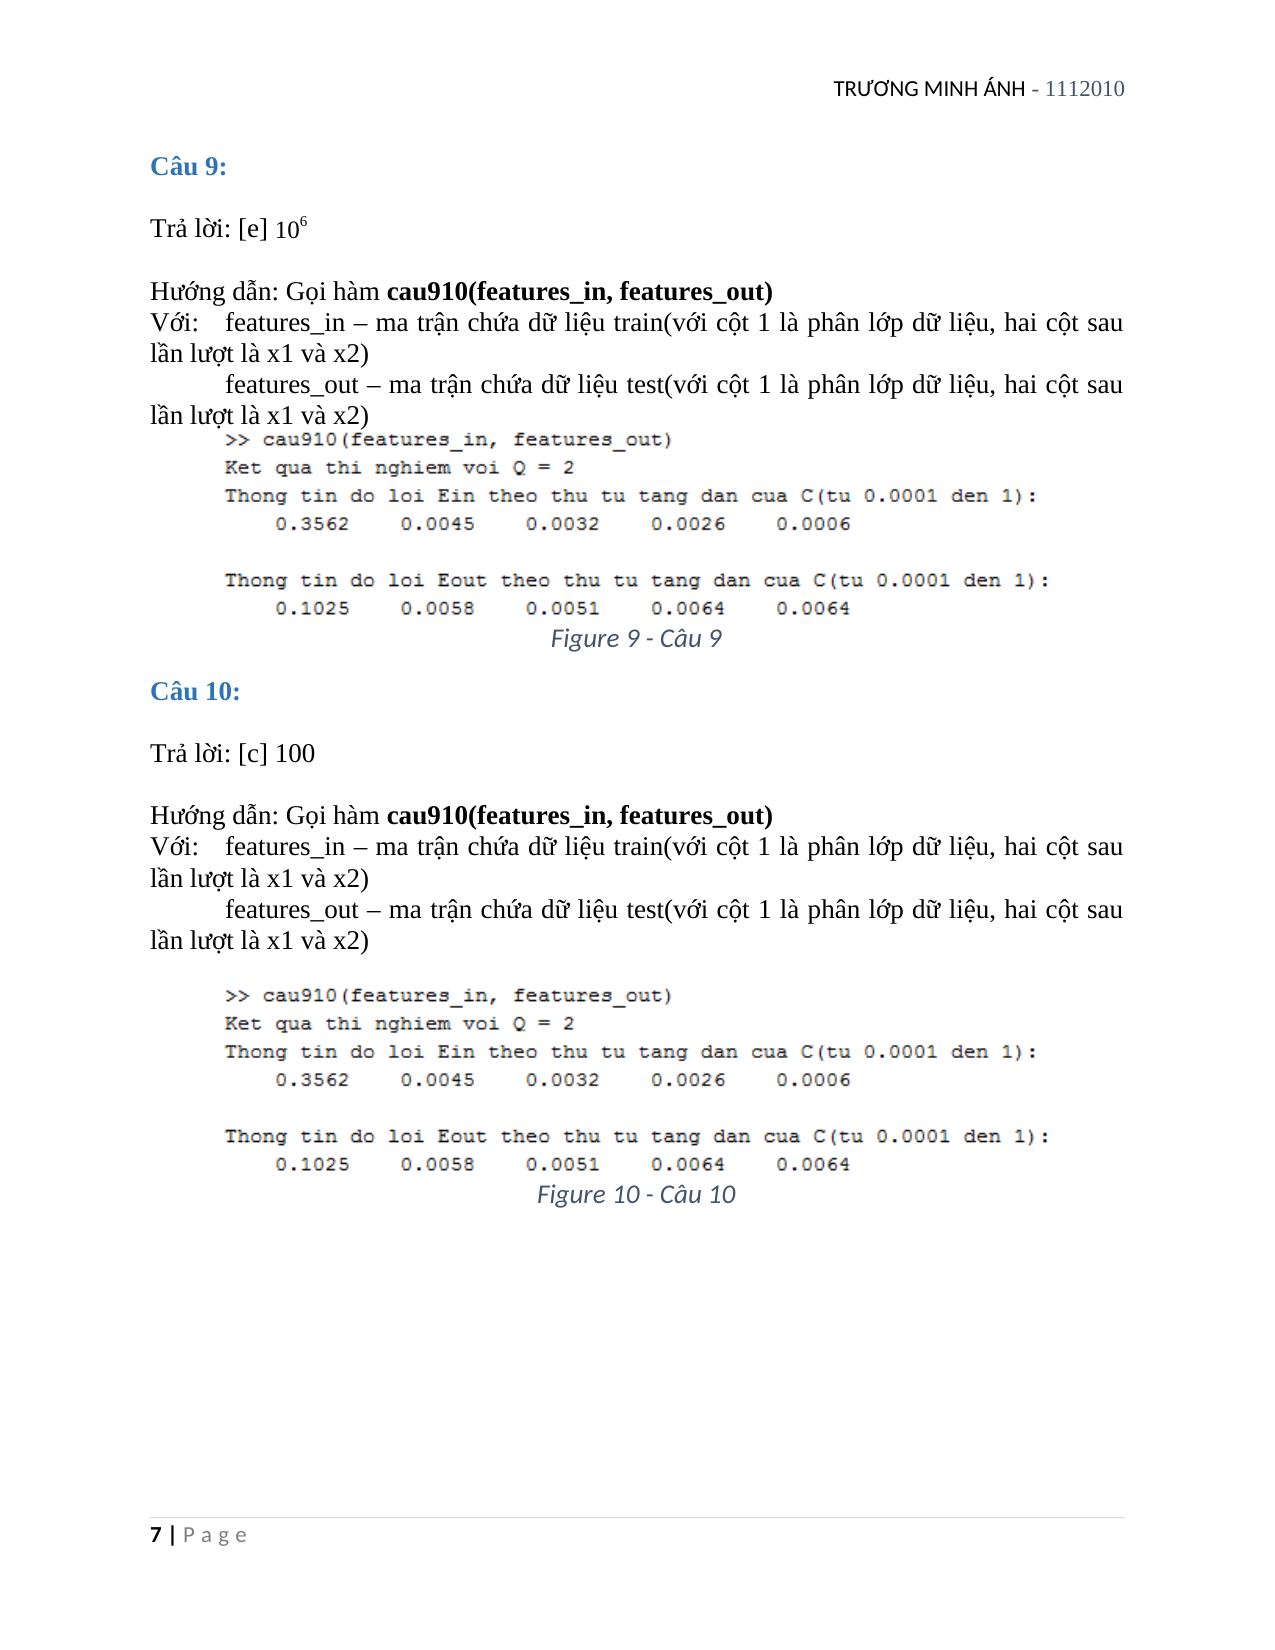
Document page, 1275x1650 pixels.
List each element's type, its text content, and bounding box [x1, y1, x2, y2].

text Với: features_in – ma trận chứa dữ liệu train(với cột 1 là phân lớp dữ liệu, hai cột sau lần lượt là x1 và x2) [150, 831, 1125, 893]
text features_out – ma trận chứa dữ liệu test(với cột 1 là phân lớp dữ liệu, hai cột sau lần lượt là x1 và x2) [150, 368, 1125, 430]
subtitle Câu 10: [150, 675, 1125, 706]
picture [222, 986, 1053, 1177]
text Hướng dẫn: Gọi hàm cau910(features_in, features_out) [150, 799, 1125, 831]
text Với: features_in – ma trận chứa dữ liệu train(với cột 1 là phân lớp dữ liệu, hai cột sau lần lượt là x1 và x2) [150, 306, 1125, 368]
text Hướng dẫn: Gọi hàm cau910(features_in, features_out) [150, 274, 1125, 306]
text features_out – ma trận chứa dữ liệu test(với cột 1 là phân lớp dữ liệu, hai cột sau lần lượt là x1 và x2) [150, 893, 1125, 955]
subtitle Câu 9: [150, 150, 1125, 181]
text Figure 9 - Câu 9 [150, 621, 1125, 654]
text Trả lời: [c] 100 [150, 737, 1125, 768]
text Figure 10 - Câu 10 [150, 1177, 1125, 1210]
text Trả lời: [e] [150, 212, 1125, 243]
picture [222, 430, 1053, 621]
